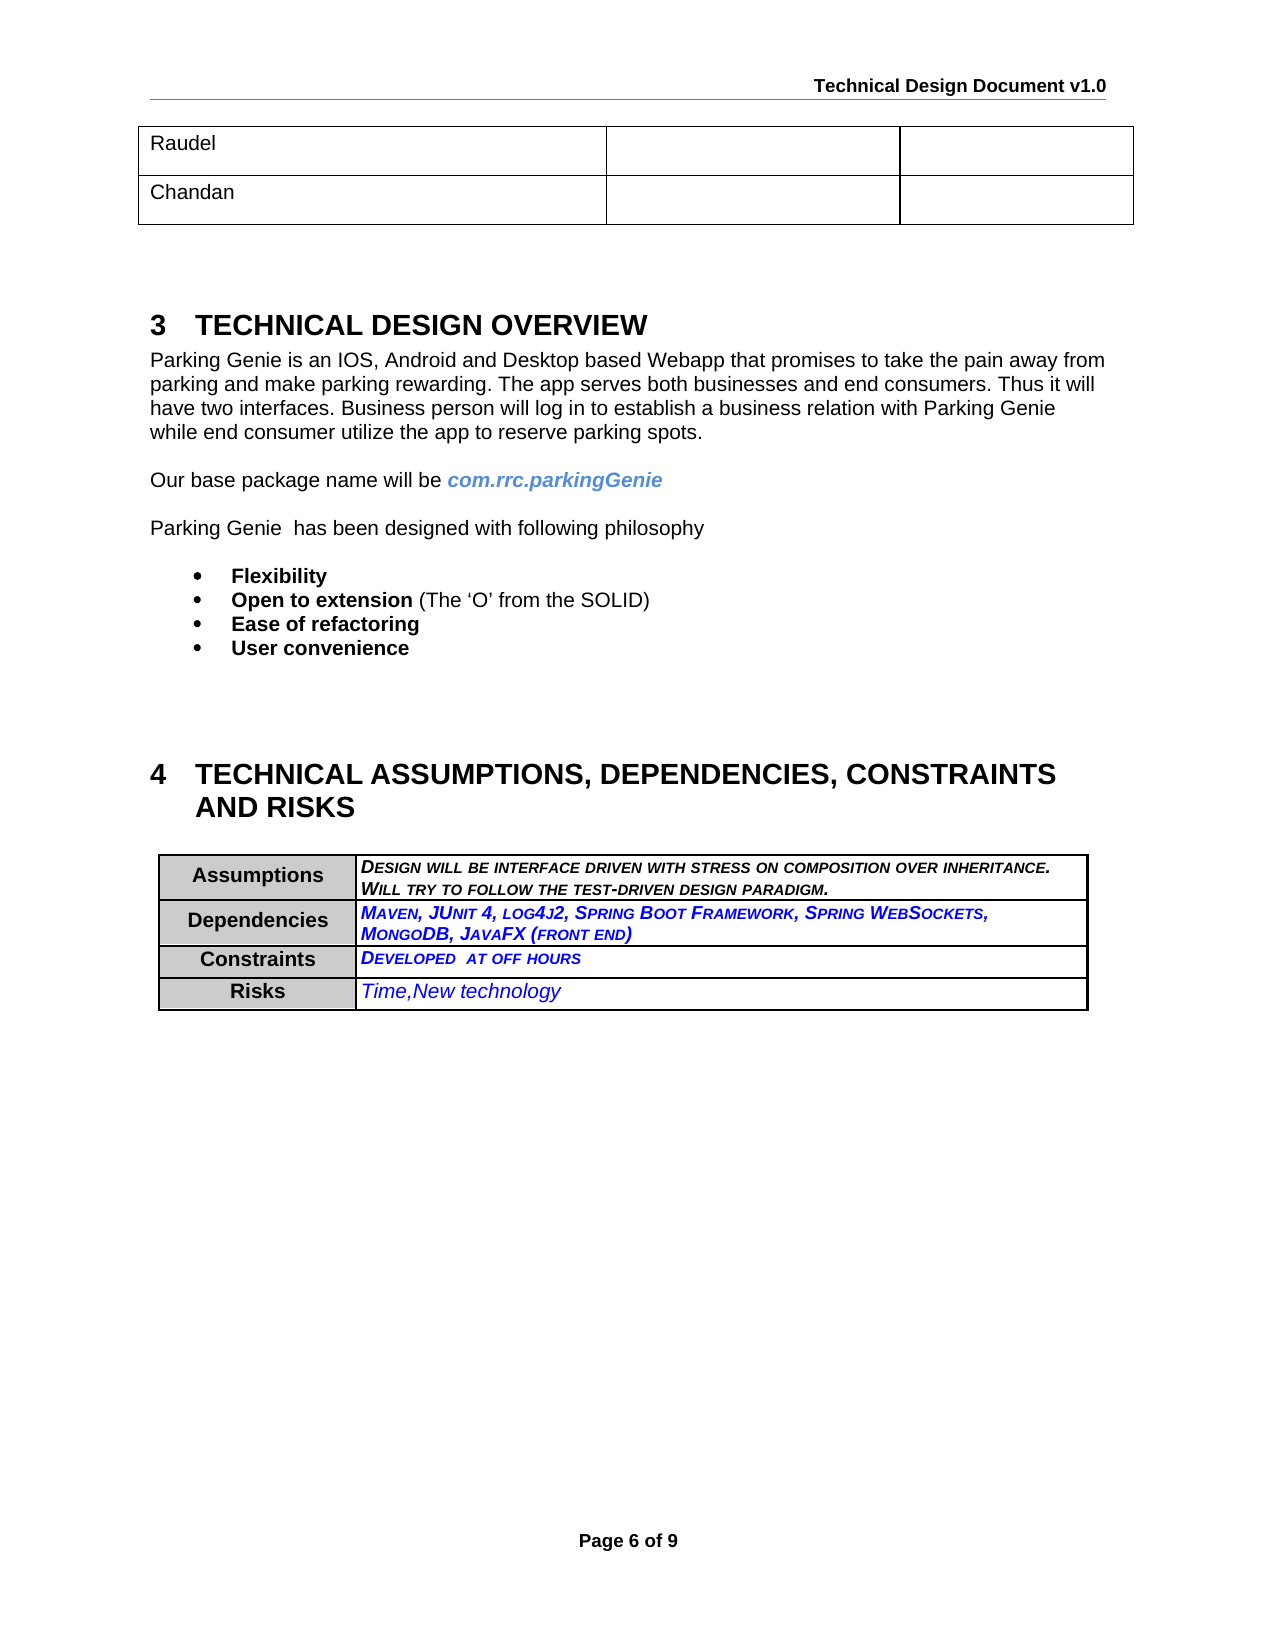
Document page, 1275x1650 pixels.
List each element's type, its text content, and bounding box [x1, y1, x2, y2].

subtitle TECHNICAL DESIGN OVERVIEW [150, 308, 1106, 342]
subtitle TECHNICAL ASSUMPTIONS, DEPENDENCIES, CONSTRAINTS AND RISKS [150, 757, 1106, 824]
table_cell [901, 176, 1133, 224]
table_cell [607, 127, 899, 175]
text Parking Genie has been designed with following philosophy [150, 516, 1106, 540]
table_cell [901, 127, 1133, 175]
table_cell Chandan [139, 176, 606, 224]
table_cell Constraints [160, 947, 355, 977]
table_cell [607, 176, 899, 224]
table_cell Risks [160, 979, 355, 1008]
table_cell Dependencies [160, 901, 355, 944]
table_header Assumptions [160, 856, 355, 899]
table_cell Maven, JUnit 4, log4j2, Spring Boot Framework, Spring WebSockets, MongoDB, JavaFX (front end) [357, 901, 1086, 944]
table_header Design will be interface driven with stress on composition over inheritance. Will try to follow the test-driven design paradigm. [357, 856, 1086, 899]
list Ease of refactoring [194, 612, 1106, 636]
text Our base package name will be com.rrc.parkingGenie [150, 468, 1106, 492]
list User convenience [194, 636, 1106, 660]
list Open to extension (The ‘O’ from the SOLID) [194, 588, 1106, 612]
table_cell Time,New technology [357, 979, 1086, 1008]
table_cell Developed at off hours [357, 947, 1086, 977]
list Flexibility [194, 564, 1106, 588]
table_cell Raudel [139, 127, 606, 175]
text Parking Genie is an IOS, Android and Desktop based Webapp that promises to take the pain away from parking and make parking rewarding. The app serves both businesses and end consumers. Thus it will have two interfaces. Business person will log in to establish a business relation with Parking Genie while end consumer utilize the app to reserve parking spots. [150, 348, 1106, 444]
